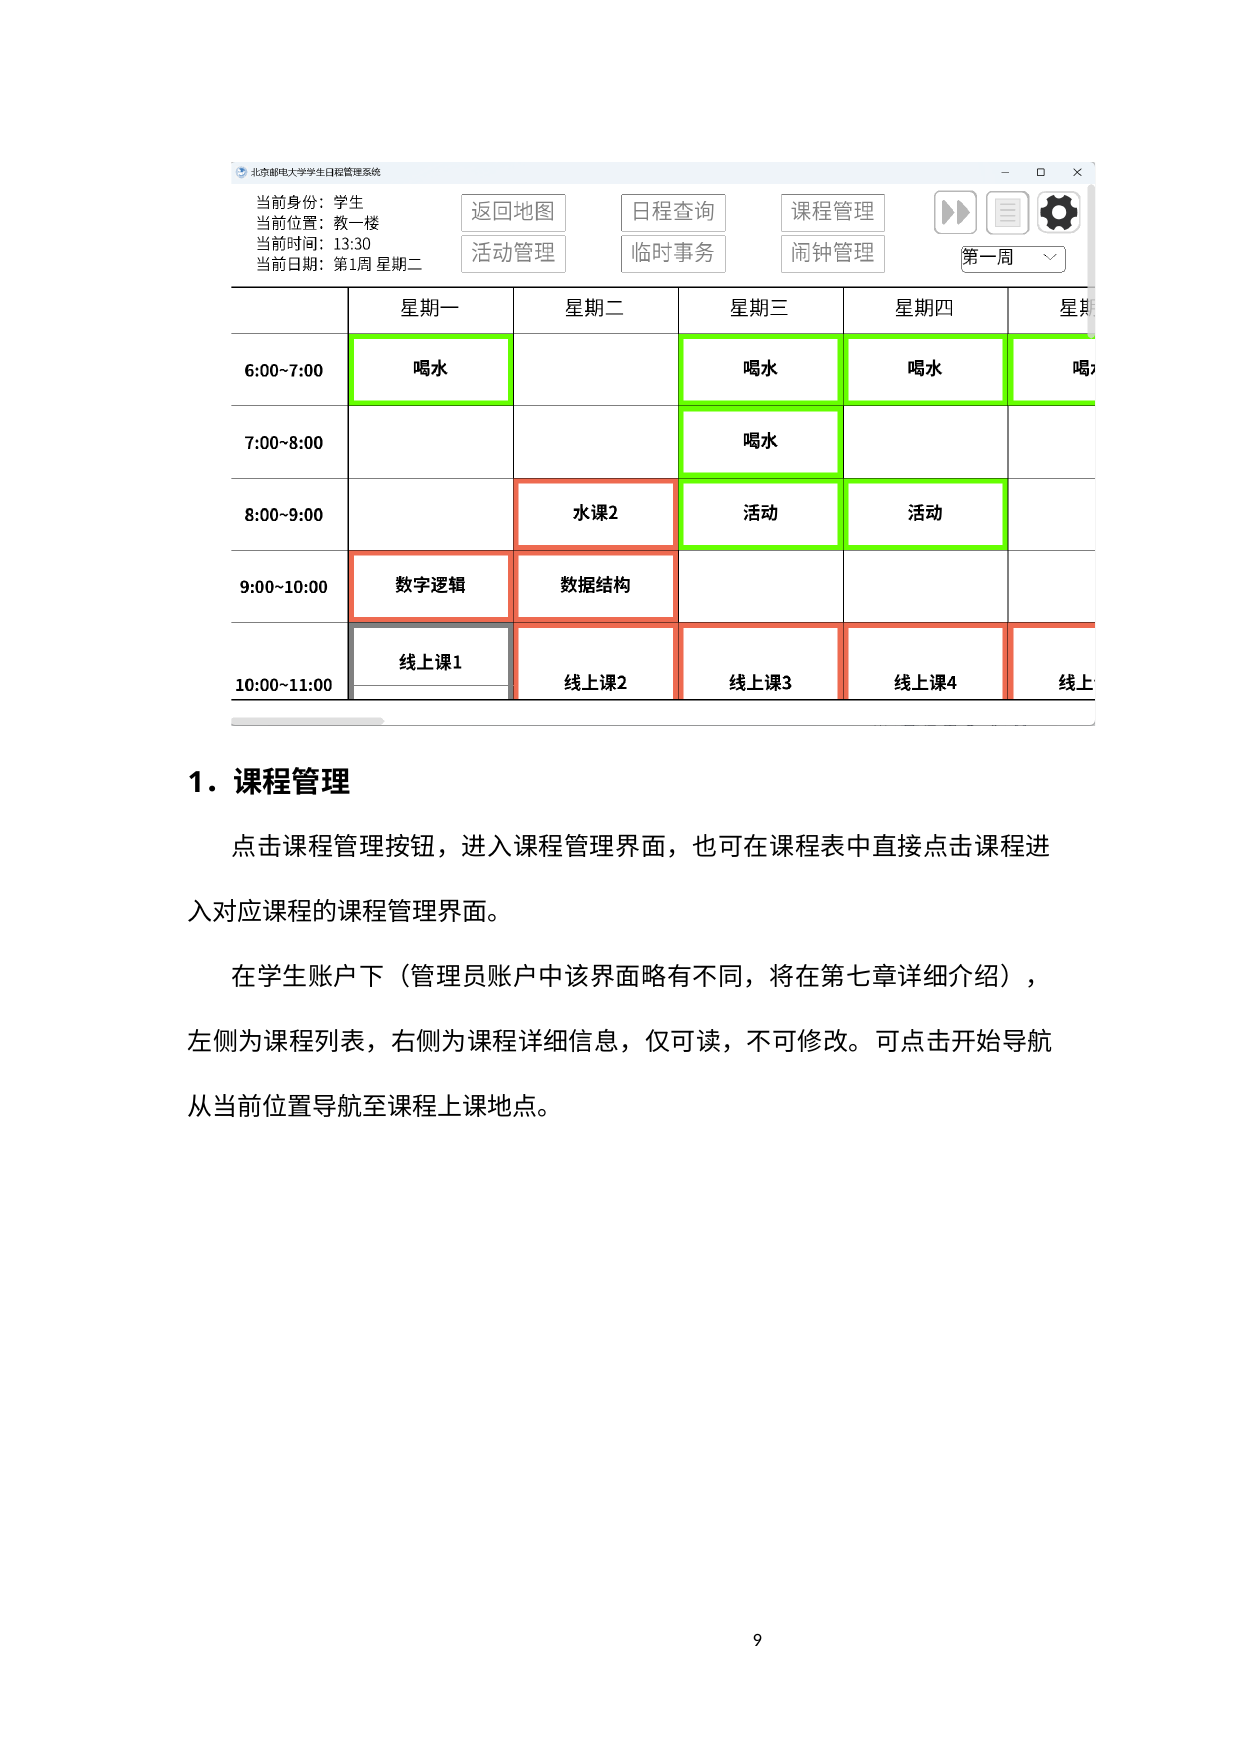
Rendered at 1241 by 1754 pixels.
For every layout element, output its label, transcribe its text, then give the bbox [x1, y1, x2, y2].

list 课程管理 [187, 747, 1053, 812]
list 在学生账户下（管理员账户中该界面略有不同，将在第七章详细介绍），左侧为课程列表，右侧为课程详细信息，仅可读，不可修改。可点击开始导航从当前位置导航至课程上课地点。 [187, 942, 1053, 1137]
picture [231, 162, 1096, 726]
list 点击课程管理按钮，进入课程管理界面，也可在课程表中直接点击课程进入对应课程的课程管理界面。 [187, 812, 1053, 942]
